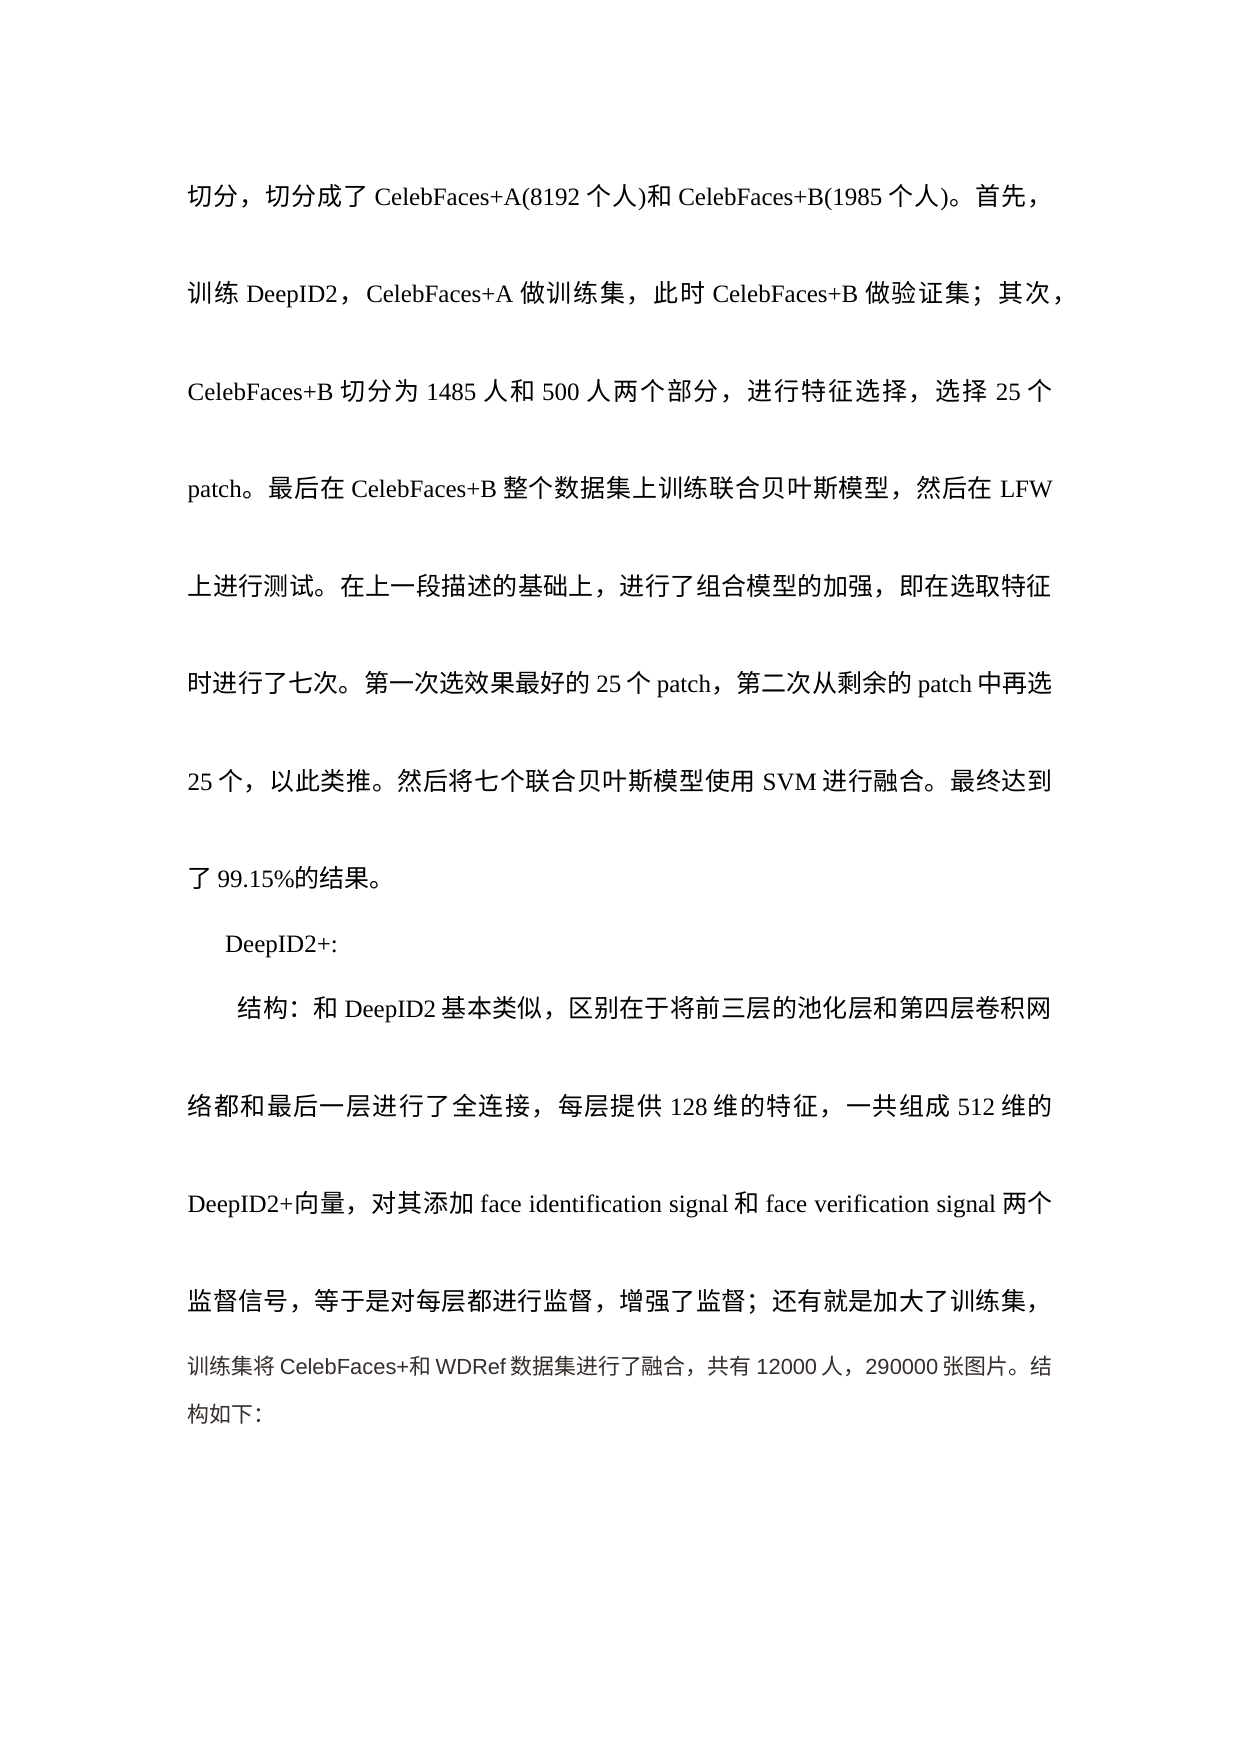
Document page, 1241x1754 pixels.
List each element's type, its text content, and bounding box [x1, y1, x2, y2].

text 结构：和DeepID2基本类似，区别在于将前三层的池化层和第四层卷积网络都和最后一层进行了全连接，每层提供128维的特征，一共组成512维的DeepID2+向量，对其添加face identification signal和face verification signal两个监督信号，等于是对每层都进行监督，增强了监督；还有就是加大了训练集，训练集将CelebFaces+和WDRef数据集进行了融合，共有12000人，290000张图片。结构如下： [187, 974, 1053, 1429]
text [187, 162, 1053, 909]
text DeepID2+: [187, 928, 1053, 960]
